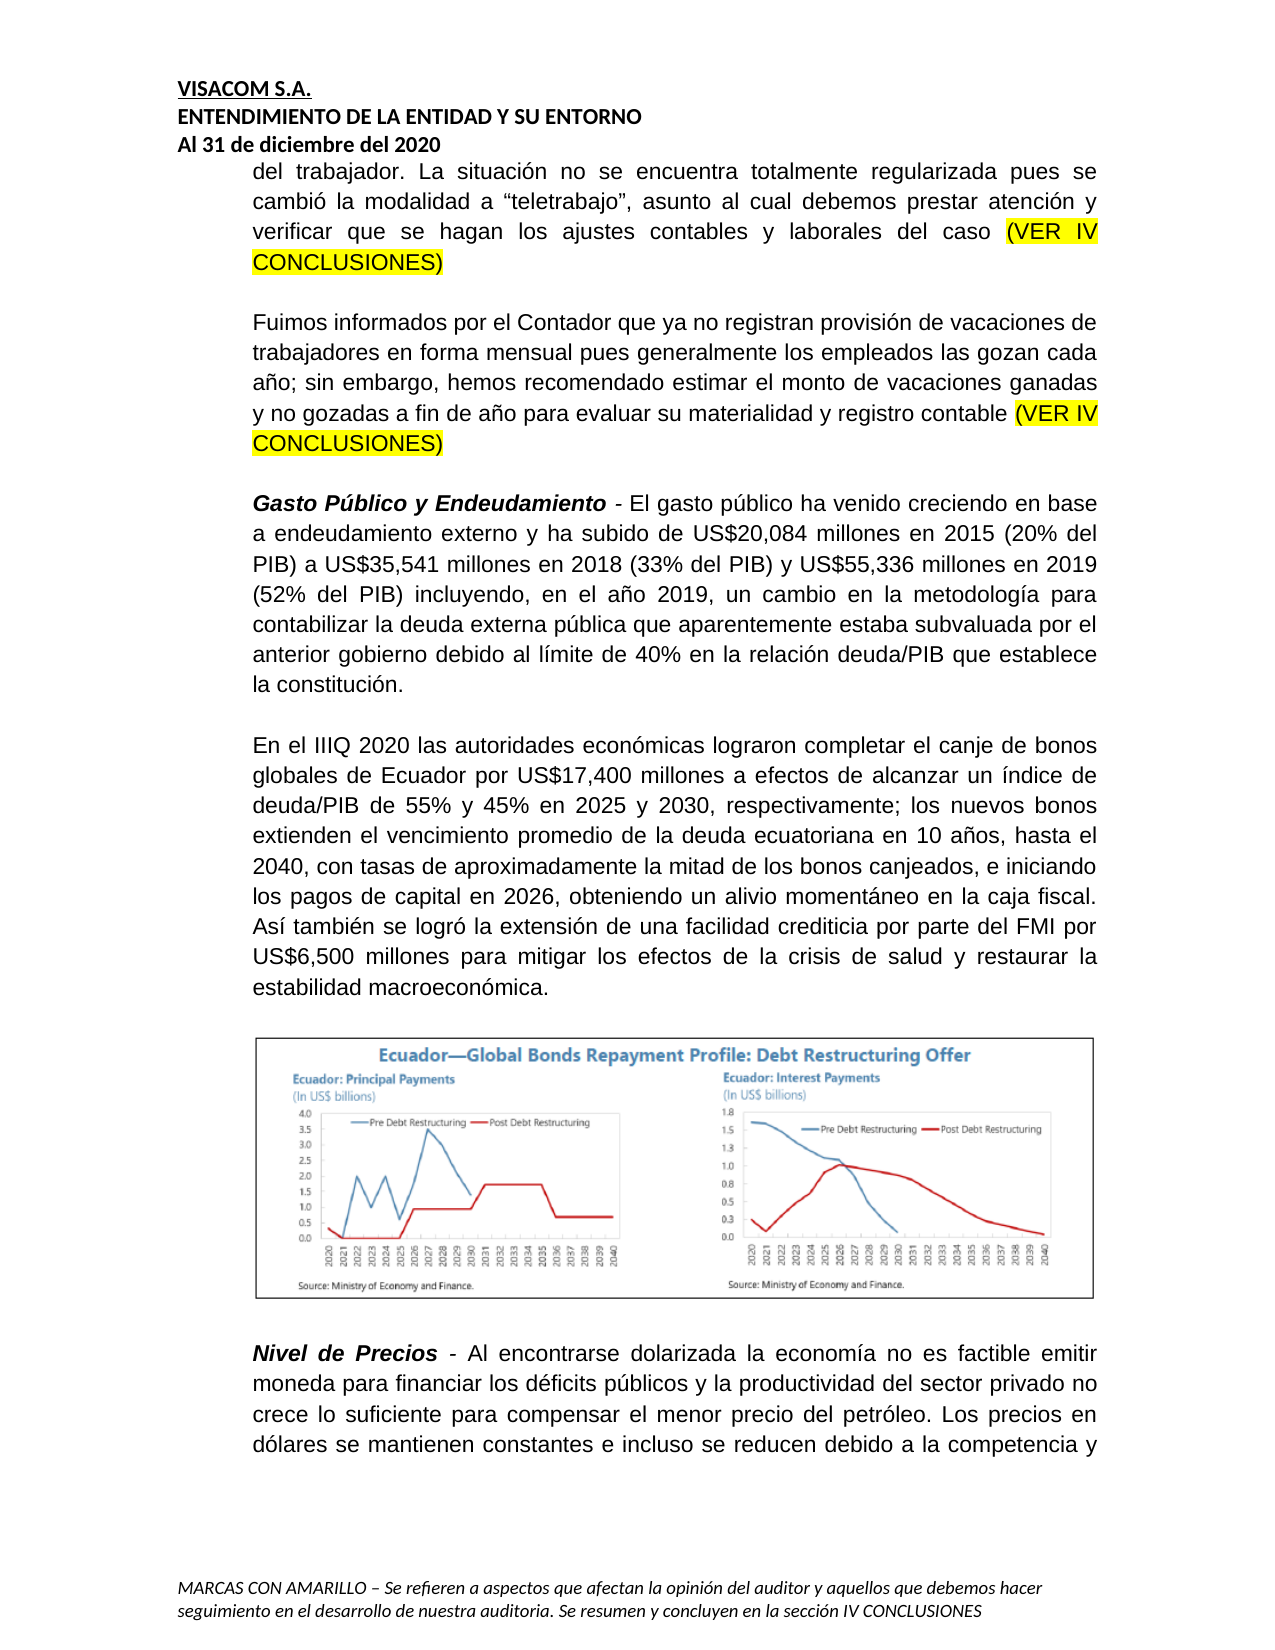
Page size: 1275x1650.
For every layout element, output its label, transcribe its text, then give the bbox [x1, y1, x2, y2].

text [252, 1340, 1098, 1457]
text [252, 158, 1098, 275]
text Fuimos informados por el Contador que ya no registran provisión de vacaciones de trabajadores en forma mensual pues generalmente los empleados las gozan cada año; sin embargo, hemos recomendado estimar el monto de vacaciones ganadas y no gozadas a fin de año para evaluar su materialidad y registro contable (VER IV CONCLUSIONES) [252, 309, 1098, 456]
text Gasto Público y Endeudamiento - El gasto público ha venido creciendo en base a endeudamiento externo y ha subido de US$20,084 millones en 2015 (20% del PIB) a US$35,541 millones en 2018 (33% del PIB) y US$55,336 millones en 2019 (52% del PIB) incluyendo, en el año 2019, un cambio en la metodología para contabilizar la deuda externa pública que aparentemente estaba subvaluada por el anterior gobierno debido al límite de 40% en la relación deuda/PIB que establece la constitución. [252, 490, 1098, 698]
picture [251, 1033, 1103, 1306]
text En el IIIQ 2020 las autoridades económicas lograron completar el canje de bonos globales de Ecuador por US$17,400 millones a efectos de alcanzar un índice de deuda/PIB de 55% y 45% en 2025 y 2030, respectivamente; los nuevos bonos extienden el vencimiento promedio de la deuda ecuatoriana en 10 años, hasta el 2040, con tasas de aproximadamente la mitad de los bonos canjeados, e iniciando los pagos de capital en 2026, obteniendo un alivio momentáneo en la caja fiscal. Así también se logró la extensión de una facilidad crediticia por parte del FMI por US$6,500 millones para mitigar los efectos de la crisis de salud y restaurar la estabilidad macroeconómica. [252, 732, 1098, 1000]
